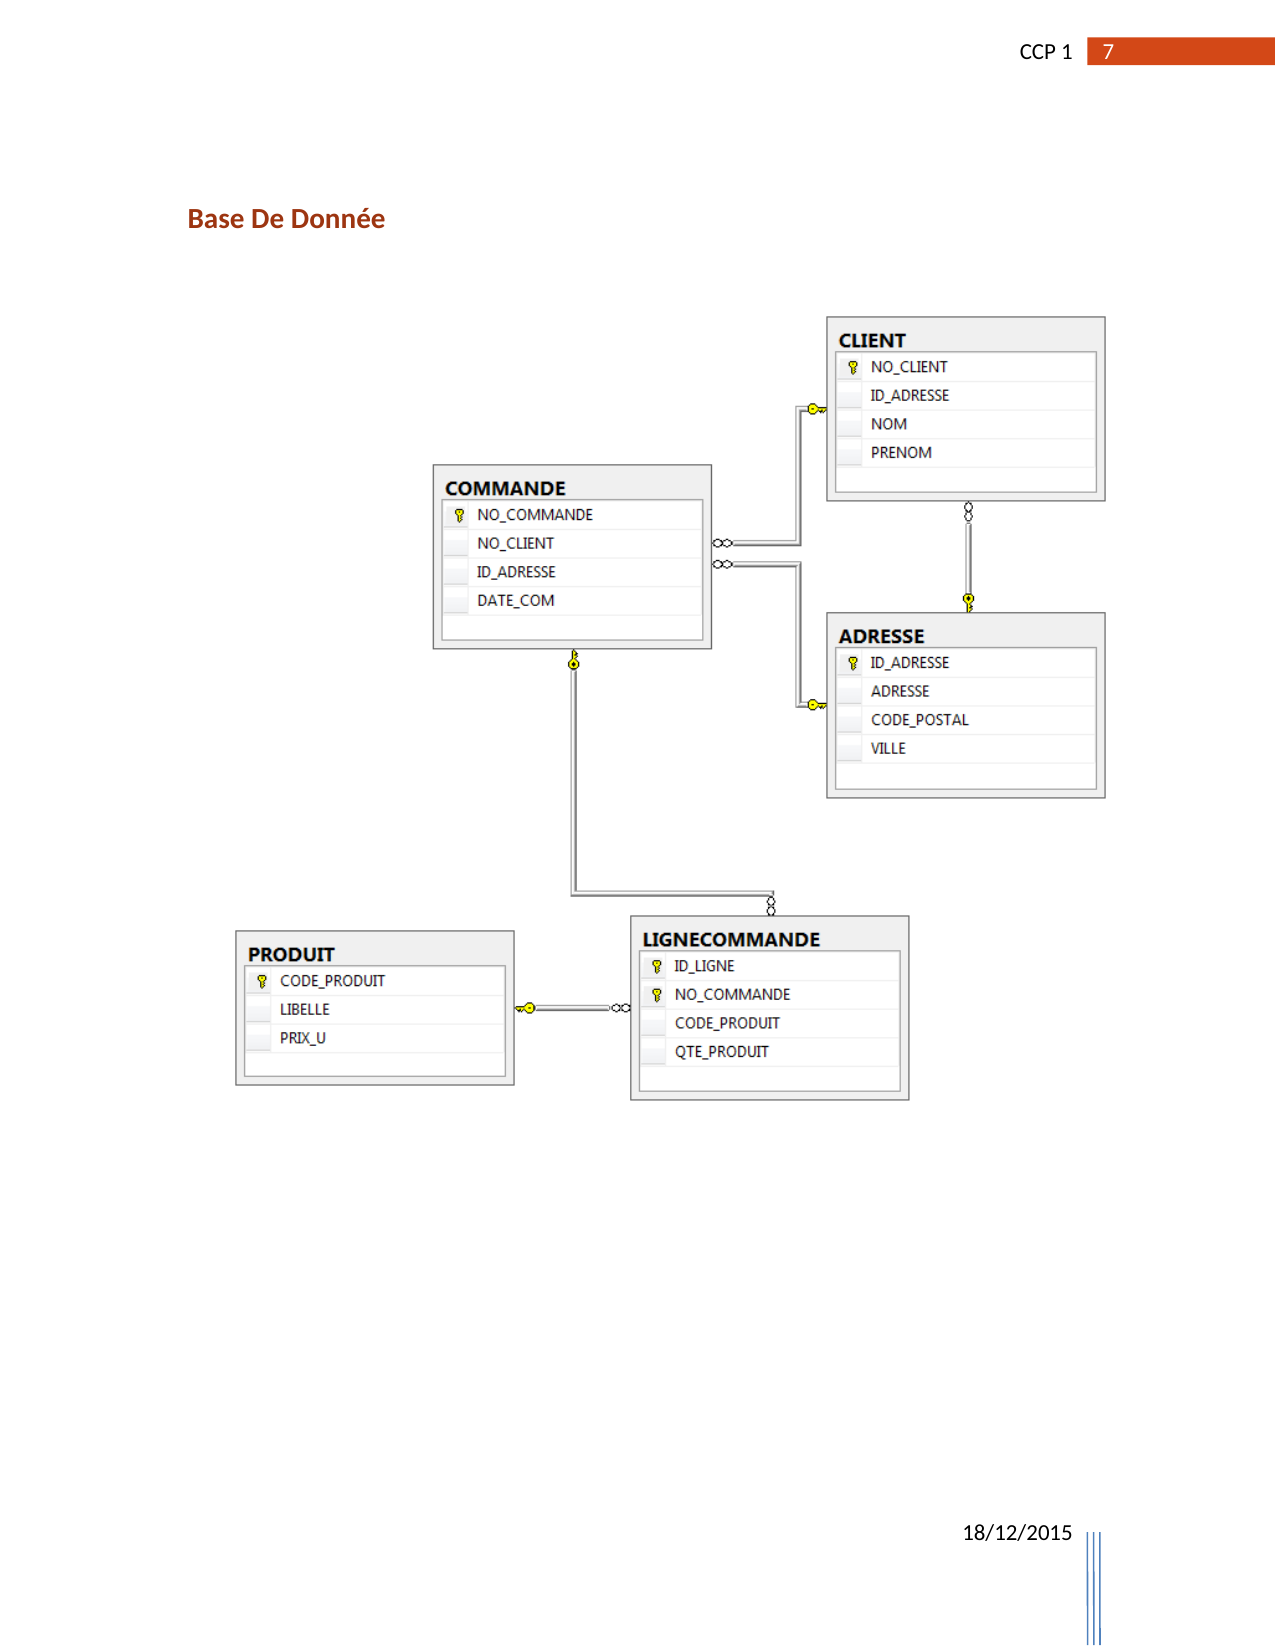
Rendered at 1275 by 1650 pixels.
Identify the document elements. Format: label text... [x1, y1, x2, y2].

subtitle Base De Donnée [187, 200, 1087, 235]
picture [187, 293, 1147, 1131]
